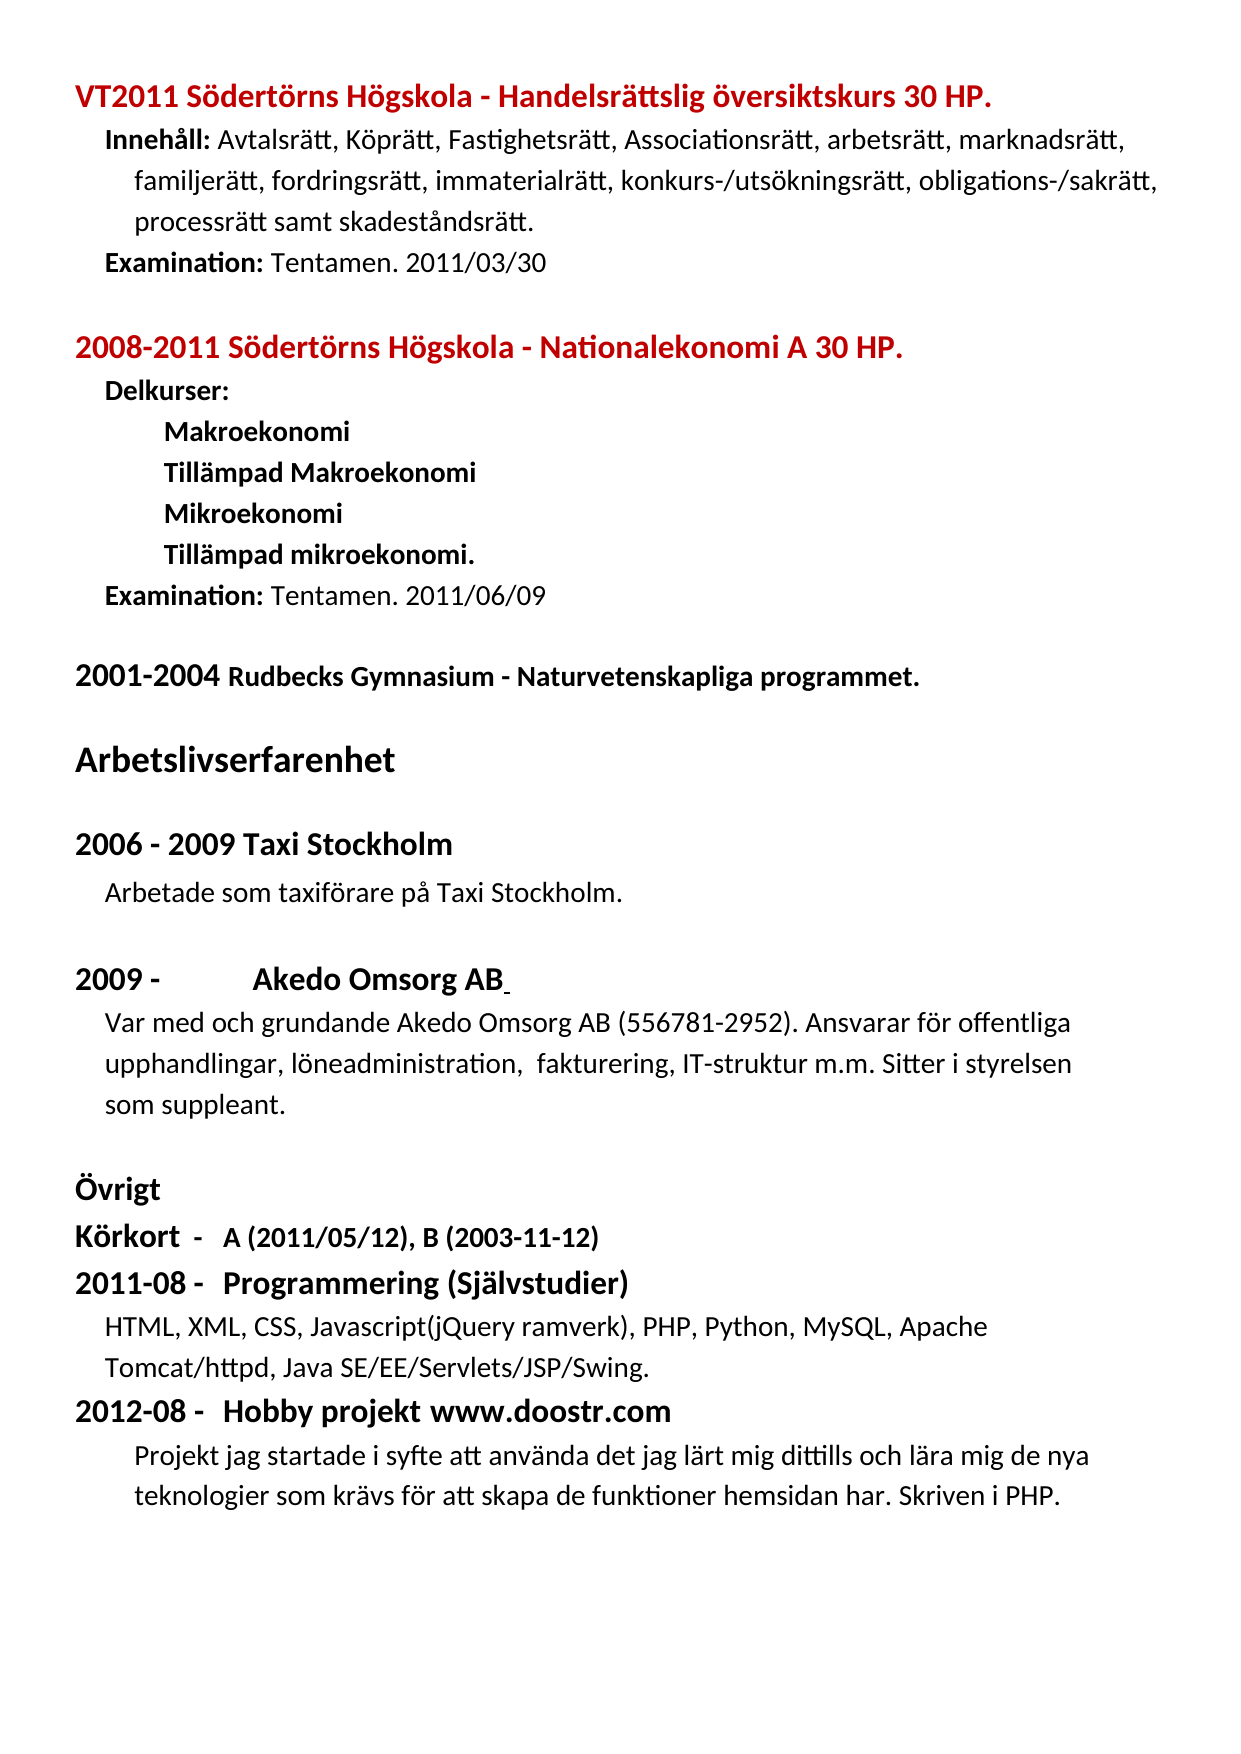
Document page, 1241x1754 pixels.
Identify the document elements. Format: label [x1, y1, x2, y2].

text [75, 75, 1165, 1677]
